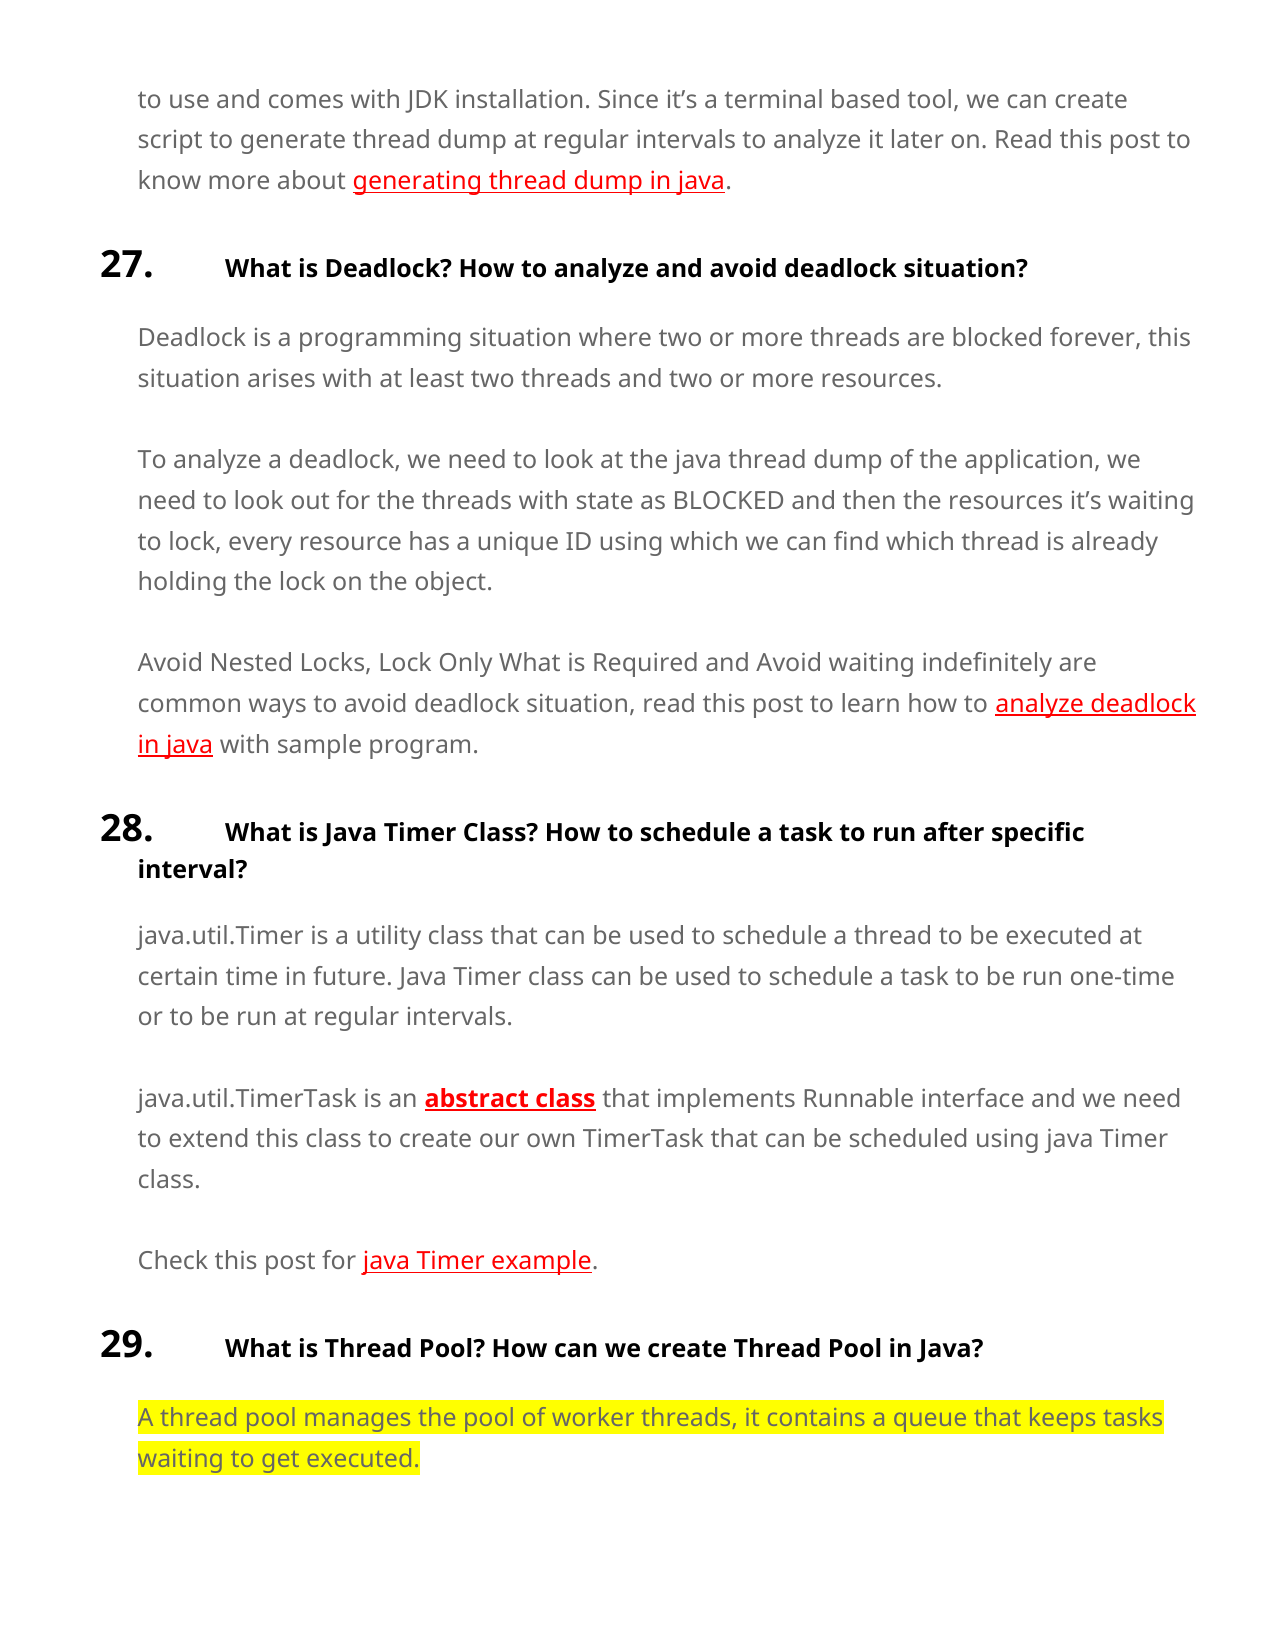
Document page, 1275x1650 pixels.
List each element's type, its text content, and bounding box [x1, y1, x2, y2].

list What is Thread Pool? How can we create Thread Pool in Java? [100, 1317, 1200, 1368]
text A thread pool manages the pool of worker threads, it contains a queue that keeps tasks waiting to get executed. [137, 1393, 1200, 1475]
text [137, 75, 1200, 197]
text Avoid Nested Locks, Lock Only What is Required and Avoid waiting indefinitely are common ways to avoid deadlock situation, read this post to learn how to analyze deadlock in java with sample program. [137, 638, 1200, 760]
list What is Deadlock? How to analyze and avoid deadlock situation? [100, 237, 1200, 288]
text java.util.TimerTask is an abstract class that implements Runnable interface and we need to extend this class to create our own TimerTask that can be scheduled using java Timer class. [137, 1074, 1200, 1196]
text java.util.Timer is a utility class that can be used to schedule a thread to be executed at certain time in future. Java Timer class can be used to schedule a task to be run one-time or to be run at regular intervals. [137, 911, 1200, 1033]
text To analyze a deadlock, we need to look at the java thread dump of the application, we need to look out for the threads with state as BLOCKED and then the resources it’s waiting to lock, every resource has a unique ID using which we can find which thread is already holding the lock on the object. [137, 435, 1200, 598]
text Check this post for java Timer example. [137, 1236, 1200, 1277]
text Deadlock is a programming situation where two or more threads are blocked forever, this situation arises with at least two threads and two or more resources. [137, 313, 1200, 395]
list What is Java Timer Class? How to schedule a task to run after specific interval? [100, 801, 1200, 886]
